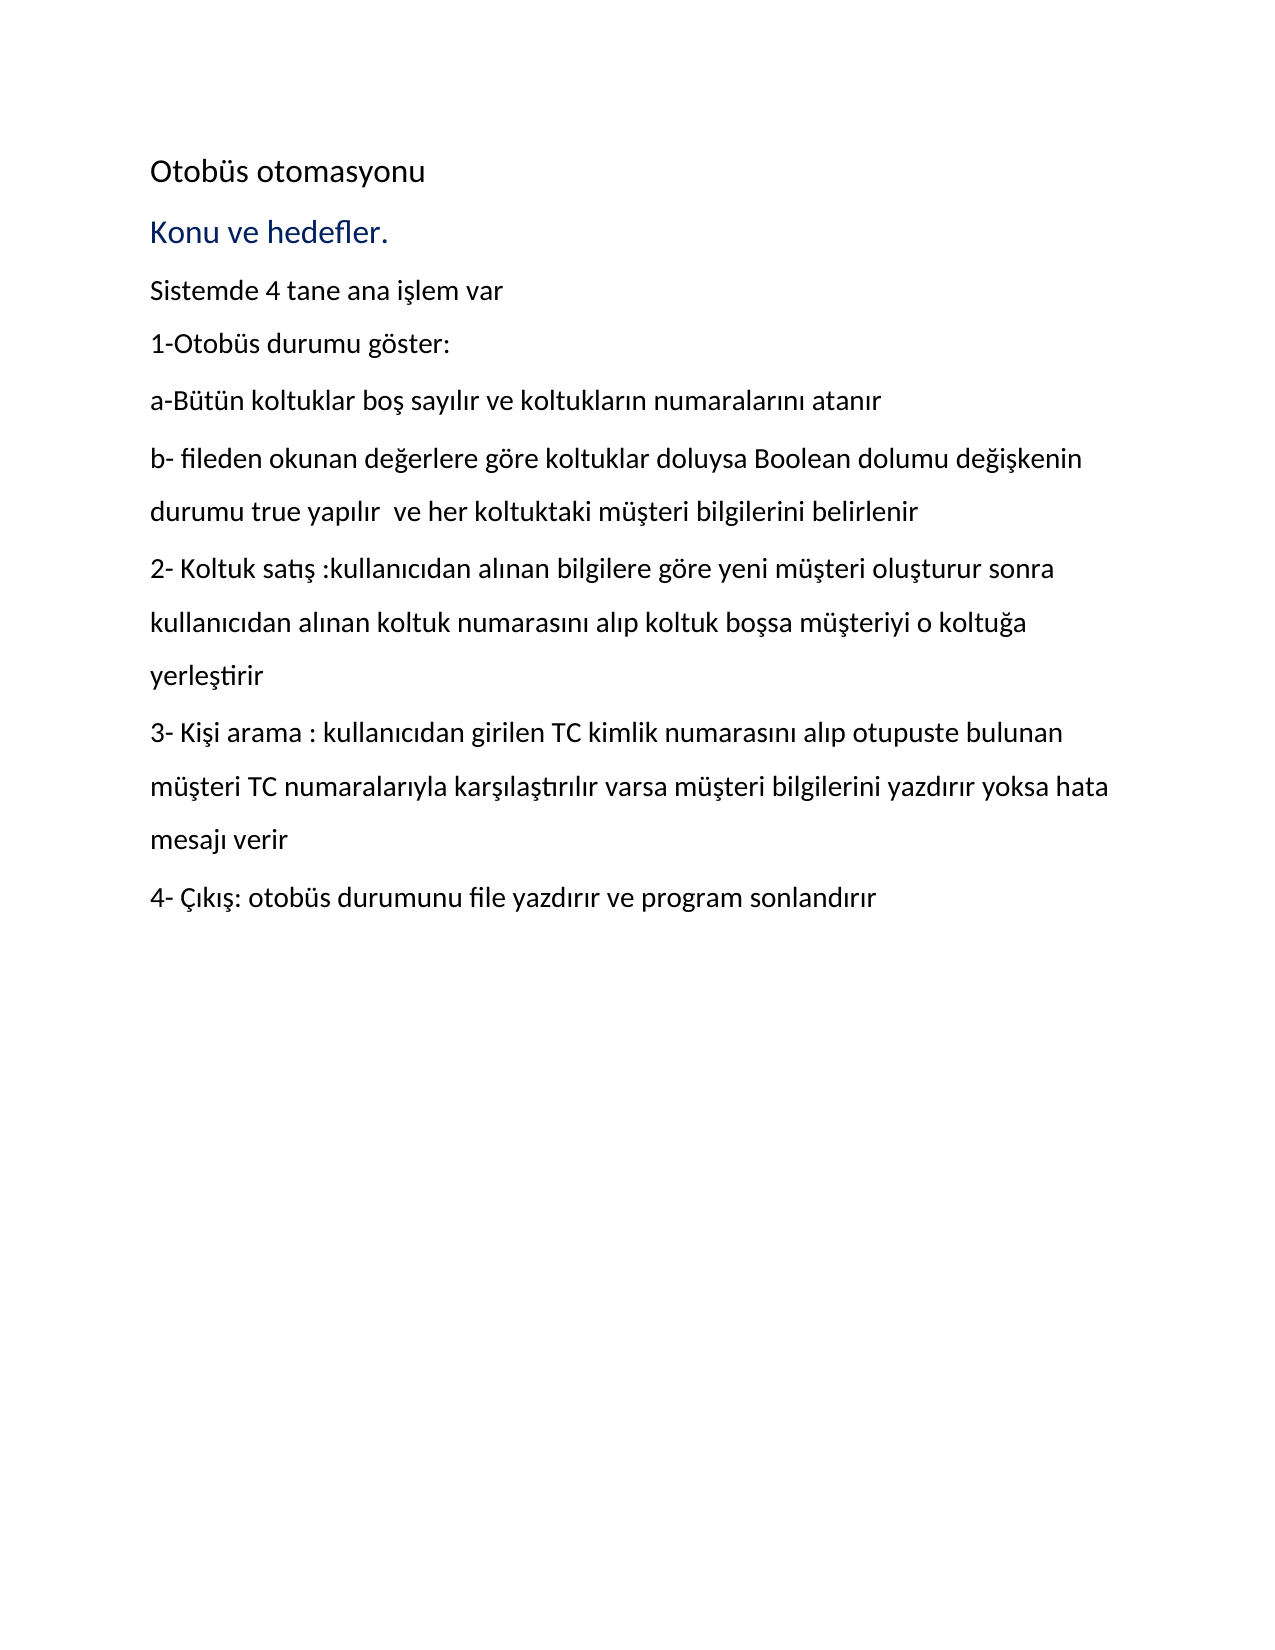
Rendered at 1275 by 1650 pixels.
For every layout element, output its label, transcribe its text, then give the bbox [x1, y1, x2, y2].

text 4- Çıkış: otobüs durumunu file yazdırır ve program sonlandırır [150, 879, 1125, 914]
text 3- Kişi arama : kullanıcıdan girilen TC kimlik numarasını alıp otupuste bulunan müşteri TC numaralarıyla karşılaştırılır varsa müşteri bilgilerini yazdırır yoksa hata mesajı verir [150, 714, 1125, 857]
text a-Bütün koltuklar boş sayılır ve koltukların numaralarını atanır [150, 382, 1125, 418]
text b- fileden okunan değerlere göre koltuklar doluysa Boolean dolumu değişkenin durumu true yapılır ve her koltuktaki müşteri bilgilerini belirlenir [150, 440, 1125, 529]
text Otobüs otomasyonu [150, 150, 1125, 191]
text 2- Koltuk satış :kullanıcıdan alınan bilgilere göre yeni müşteri oluşturur sonra kullanıcıdan alınan koltuk numarasını alıp koltuk boşsa müşteriyi o koltuğa yerleştirir [150, 550, 1125, 693]
text Konu ve hedefler. [150, 211, 1125, 251]
text Sistemde 4 tane ana işlem var [150, 272, 1125, 307]
text 1-Otobüs durumu göster: [150, 325, 1125, 361]
